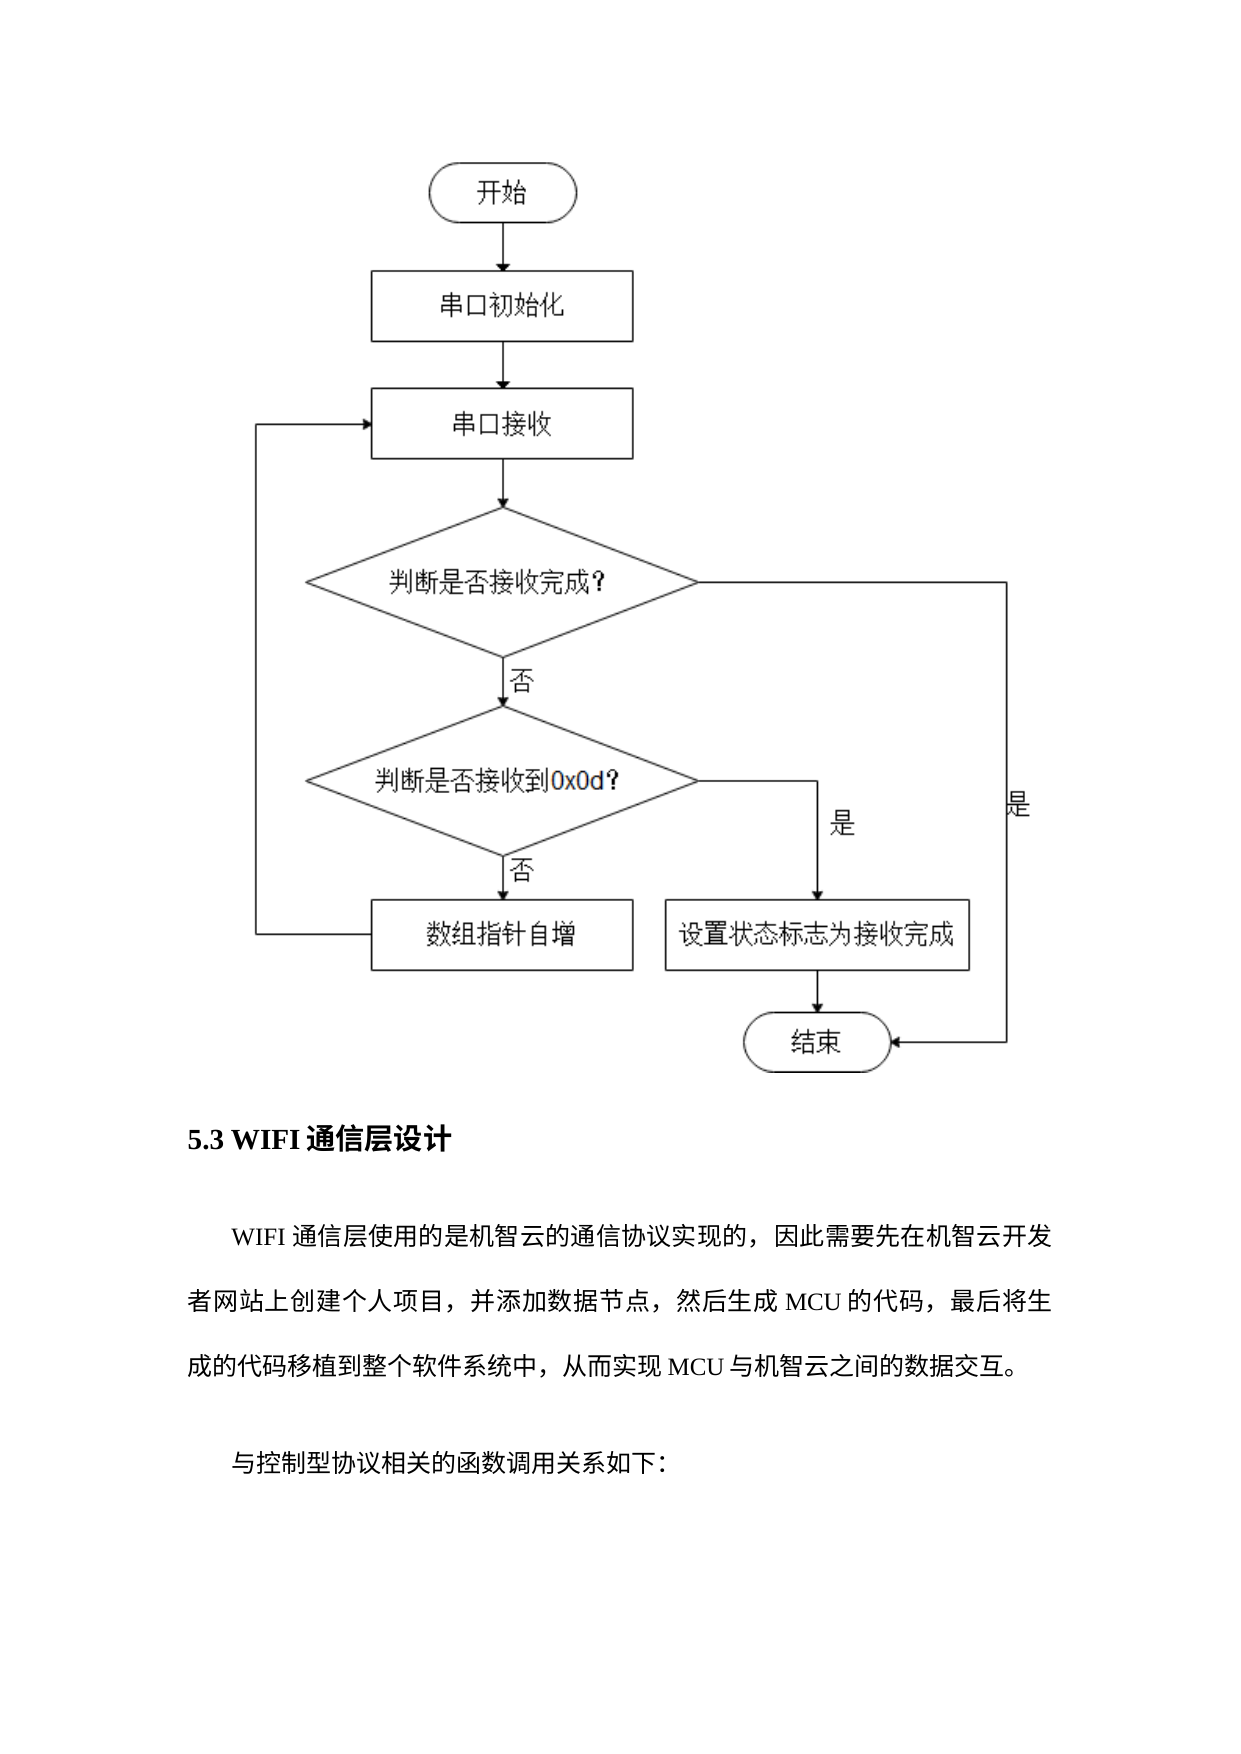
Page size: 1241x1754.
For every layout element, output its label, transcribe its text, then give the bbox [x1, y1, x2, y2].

text 与控制型协议相关的函数调用关系如下： [187, 1429, 1053, 1494]
picture [246, 162, 1050, 1073]
list 5.3 WIFI通信层设计 [187, 1104, 1053, 1169]
text WIFI 通信层使用的是机智云的通信协议实现的，因此需要先在机智云开发者网站上创建个人项目，并添加数据节点，然后生成MCU的代码，最后将生成的代码移植到整个软件系统中，从而实现MCU与机智云之间的数据交互。 [187, 1202, 1053, 1397]
